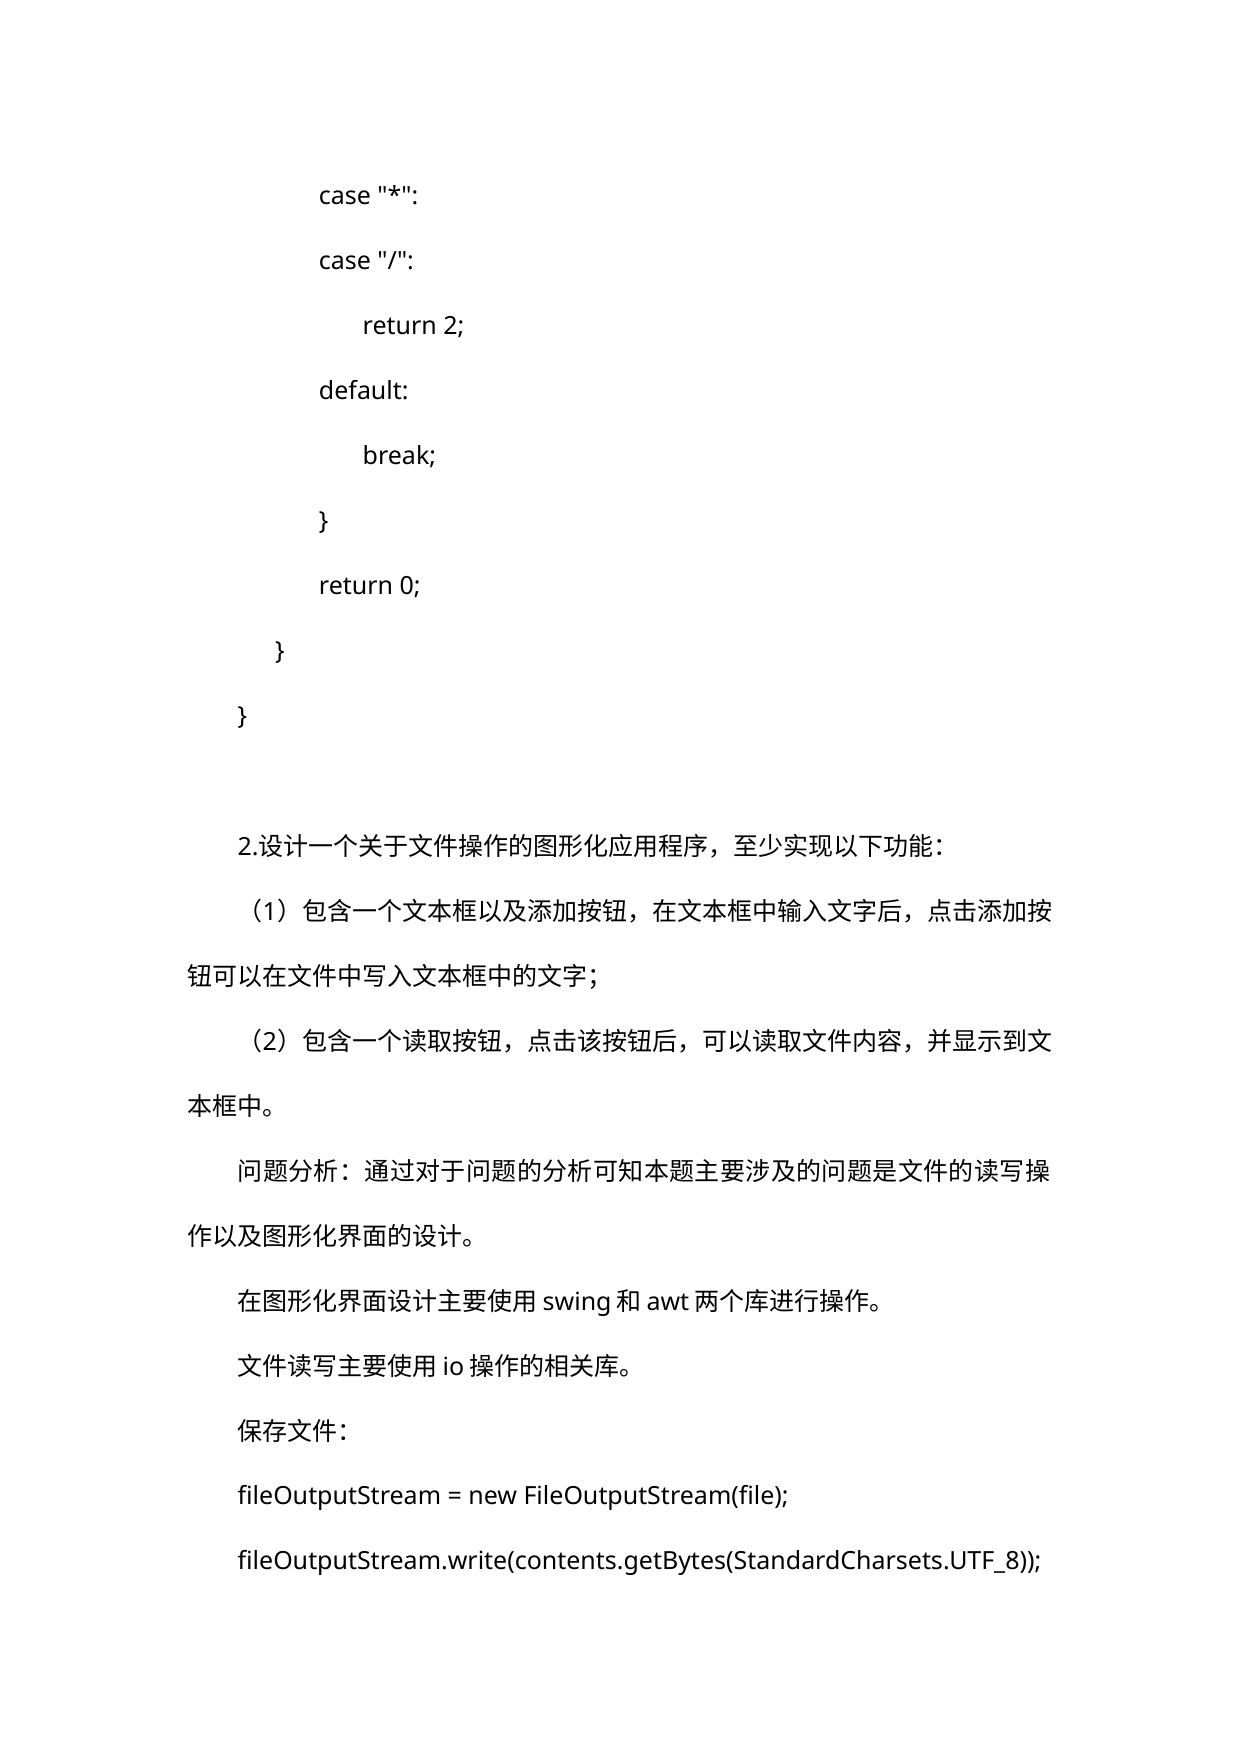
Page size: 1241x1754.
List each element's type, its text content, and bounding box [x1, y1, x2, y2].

list 保存文件： [187, 1397, 1053, 1462]
list fileOutputStream = new FileOutputStream(file); [187, 1462, 1053, 1527]
list 在图形化界面设计主要使用swing和awt两个库进行操作。 [187, 1267, 1053, 1332]
text } [187, 682, 1053, 747]
text case "/": [187, 227, 1053, 292]
text } [187, 487, 1053, 552]
text default: [187, 357, 1053, 422]
list 2.设计一个关于文件操作的图形化应用程序，至少实现以下功能： [187, 812, 1053, 877]
text return 0; [187, 552, 1053, 617]
list （2）包含一个读取按钮，点击该按钮后，可以读取文件内容，并显示到文本框中。 [187, 1007, 1053, 1137]
list 文件读写主要使用io操作的相关库。 [187, 1332, 1053, 1397]
list （1）包含一个文本框以及添加按钮，在文本框中输入文字后，点击添加按钮可以在文件中写入文本框中的文字； [187, 877, 1053, 1007]
text break; [187, 422, 1053, 487]
text case "*": [187, 162, 1053, 227]
list fileOutputStream.write(contents.getBytes(StandardCharsets.UTF_8)); [187, 1527, 1053, 1592]
text } [187, 617, 1053, 682]
text return 2; [187, 292, 1053, 357]
list 问题分析：通过对于问题的分析可知本题主要涉及的问题是文件的读写操作以及图形化界面的设计。 [187, 1137, 1053, 1267]
